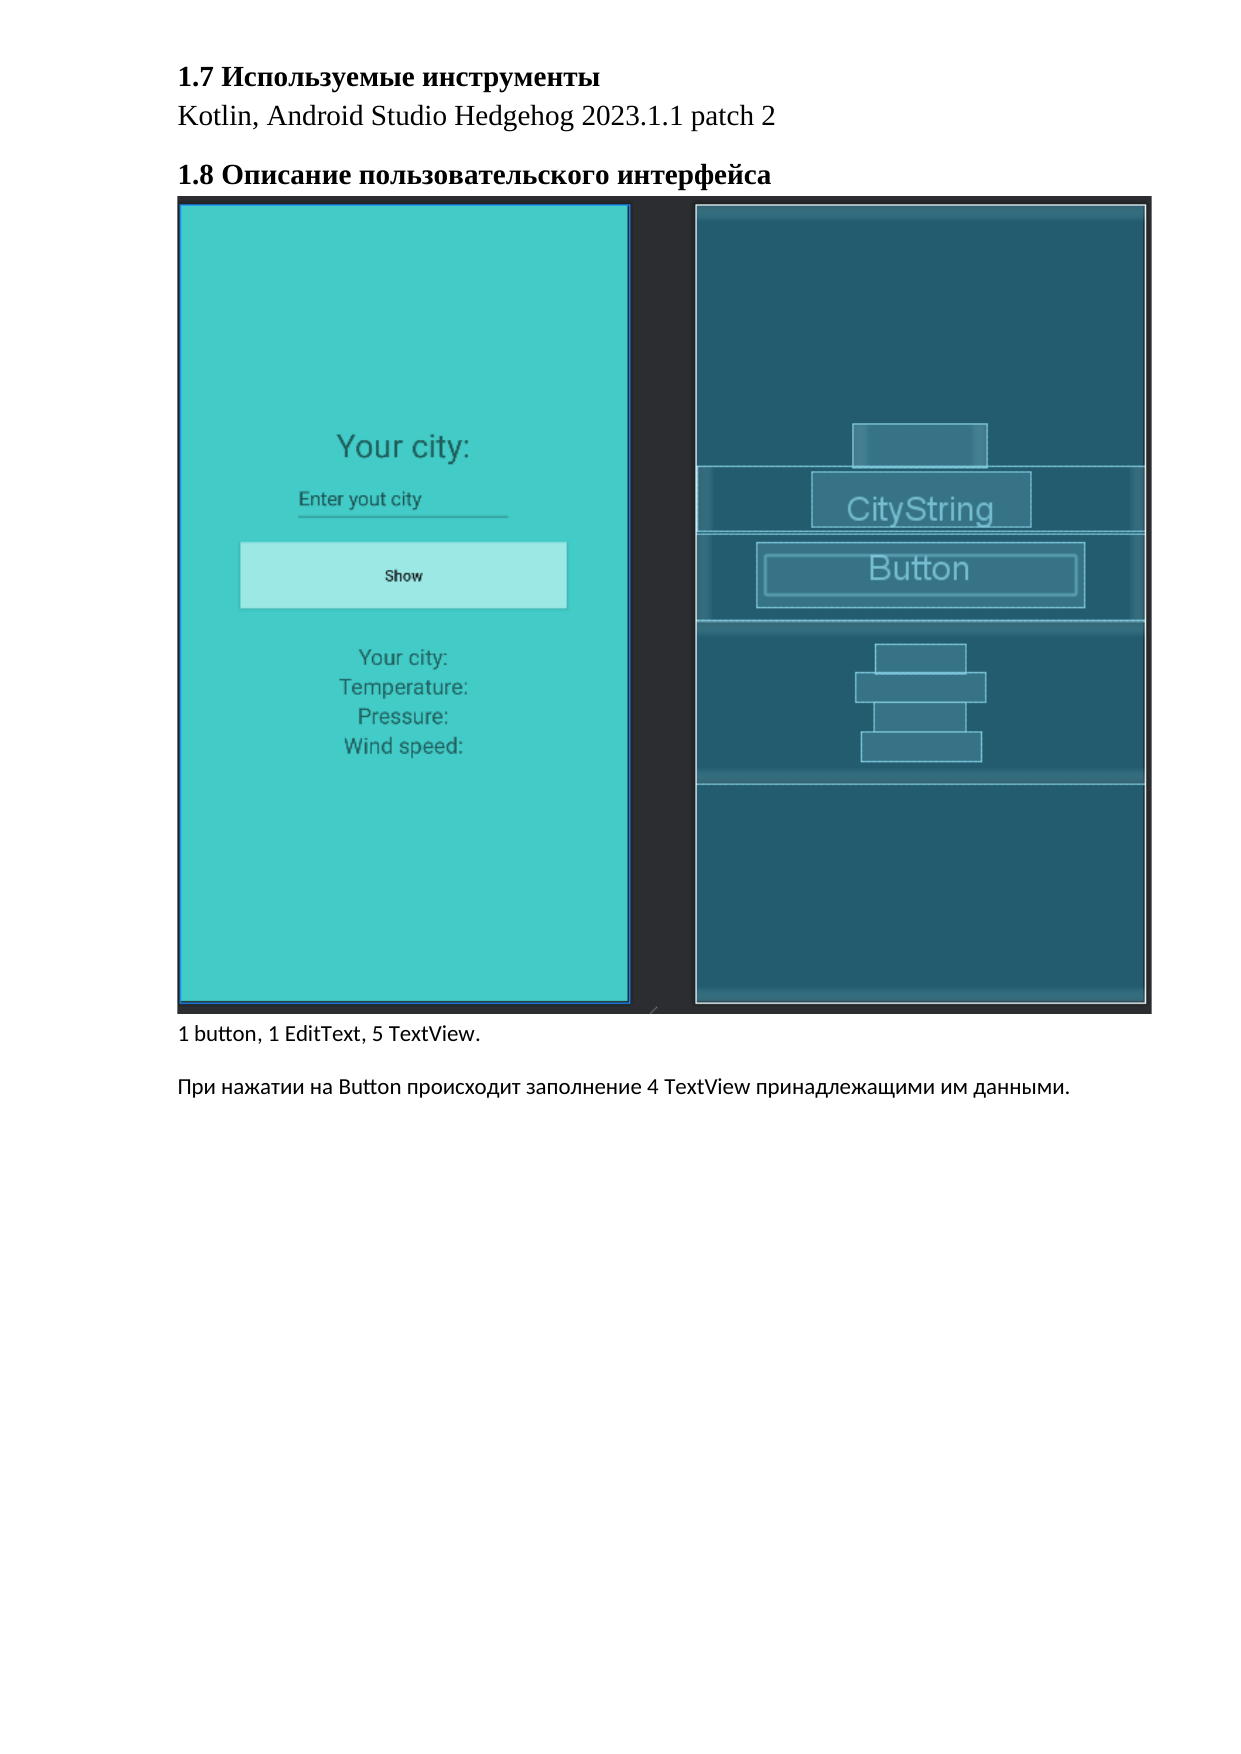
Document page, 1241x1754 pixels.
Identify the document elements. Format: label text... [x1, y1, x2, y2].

subtitle 1.7 Используемые инструменты [177, 59, 1152, 93]
text 1 button, 1 EditText, 5 TextView. [177, 1019, 1152, 1047]
text Kotlin, Android Studio Hedgehog 2023.1.1 patch 2 [177, 98, 1152, 131]
subtitle 1.8 Описание пользовательского интерфейса [177, 157, 1152, 196]
picture [177, 196, 1152, 1014]
text При нажатии на Button происходит заполнение 4 TextView принадлежащими им данными. [177, 1072, 1152, 1100]
